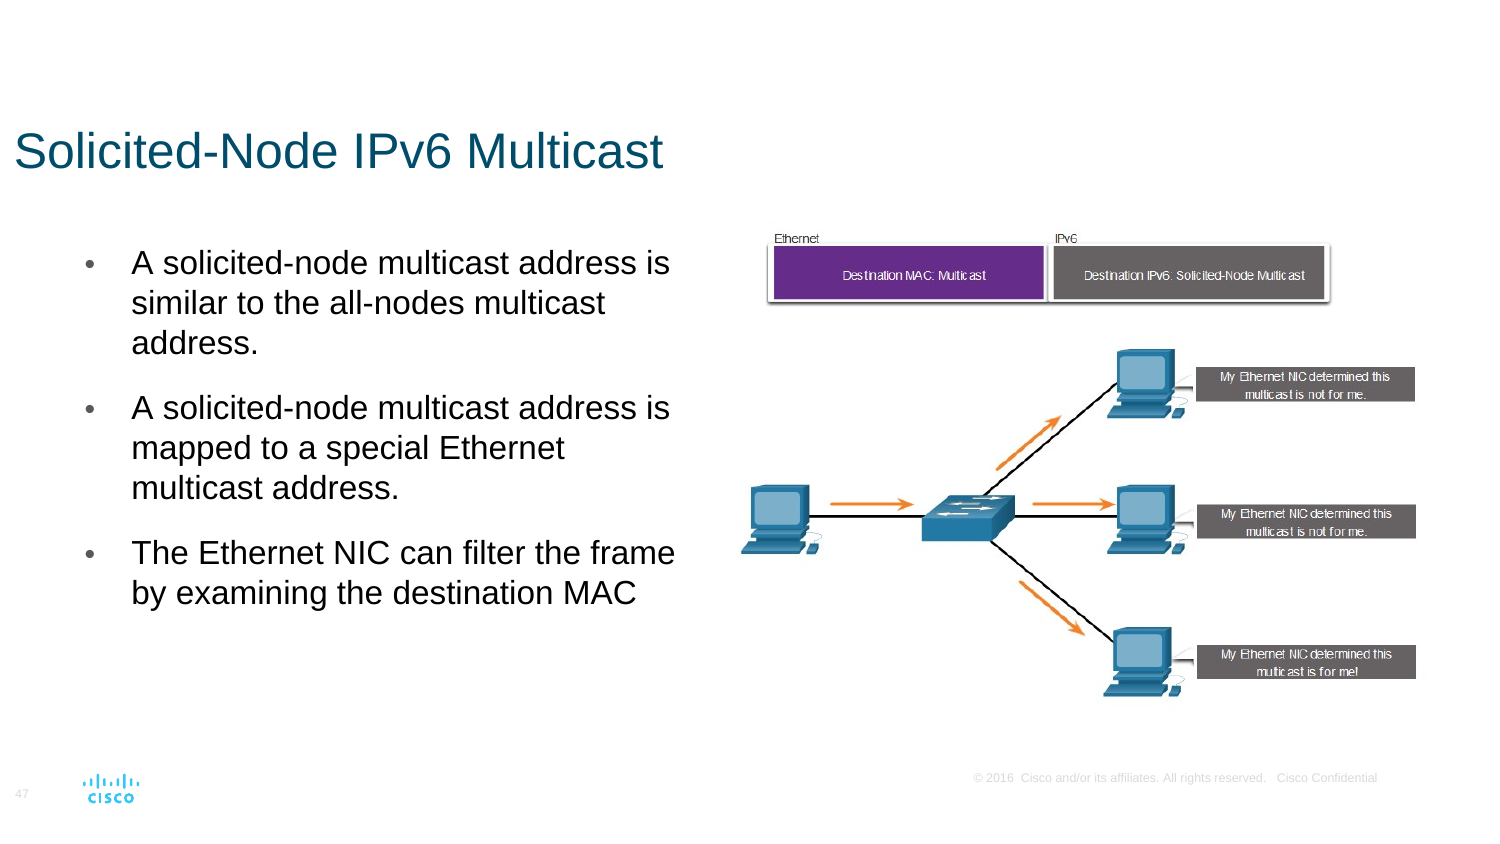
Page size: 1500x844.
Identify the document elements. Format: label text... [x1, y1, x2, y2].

list A solicited-node multicast address is mapped to a special Ethernet multicast address. [84, 388, 723, 506]
subtitle Solicited-Node IPv6 Multicast [13, 122, 1343, 179]
picture [723, 221, 1430, 727]
list A solicited-node multicast address is similar to the all-nodes multicast address. [84, 243, 723, 361]
